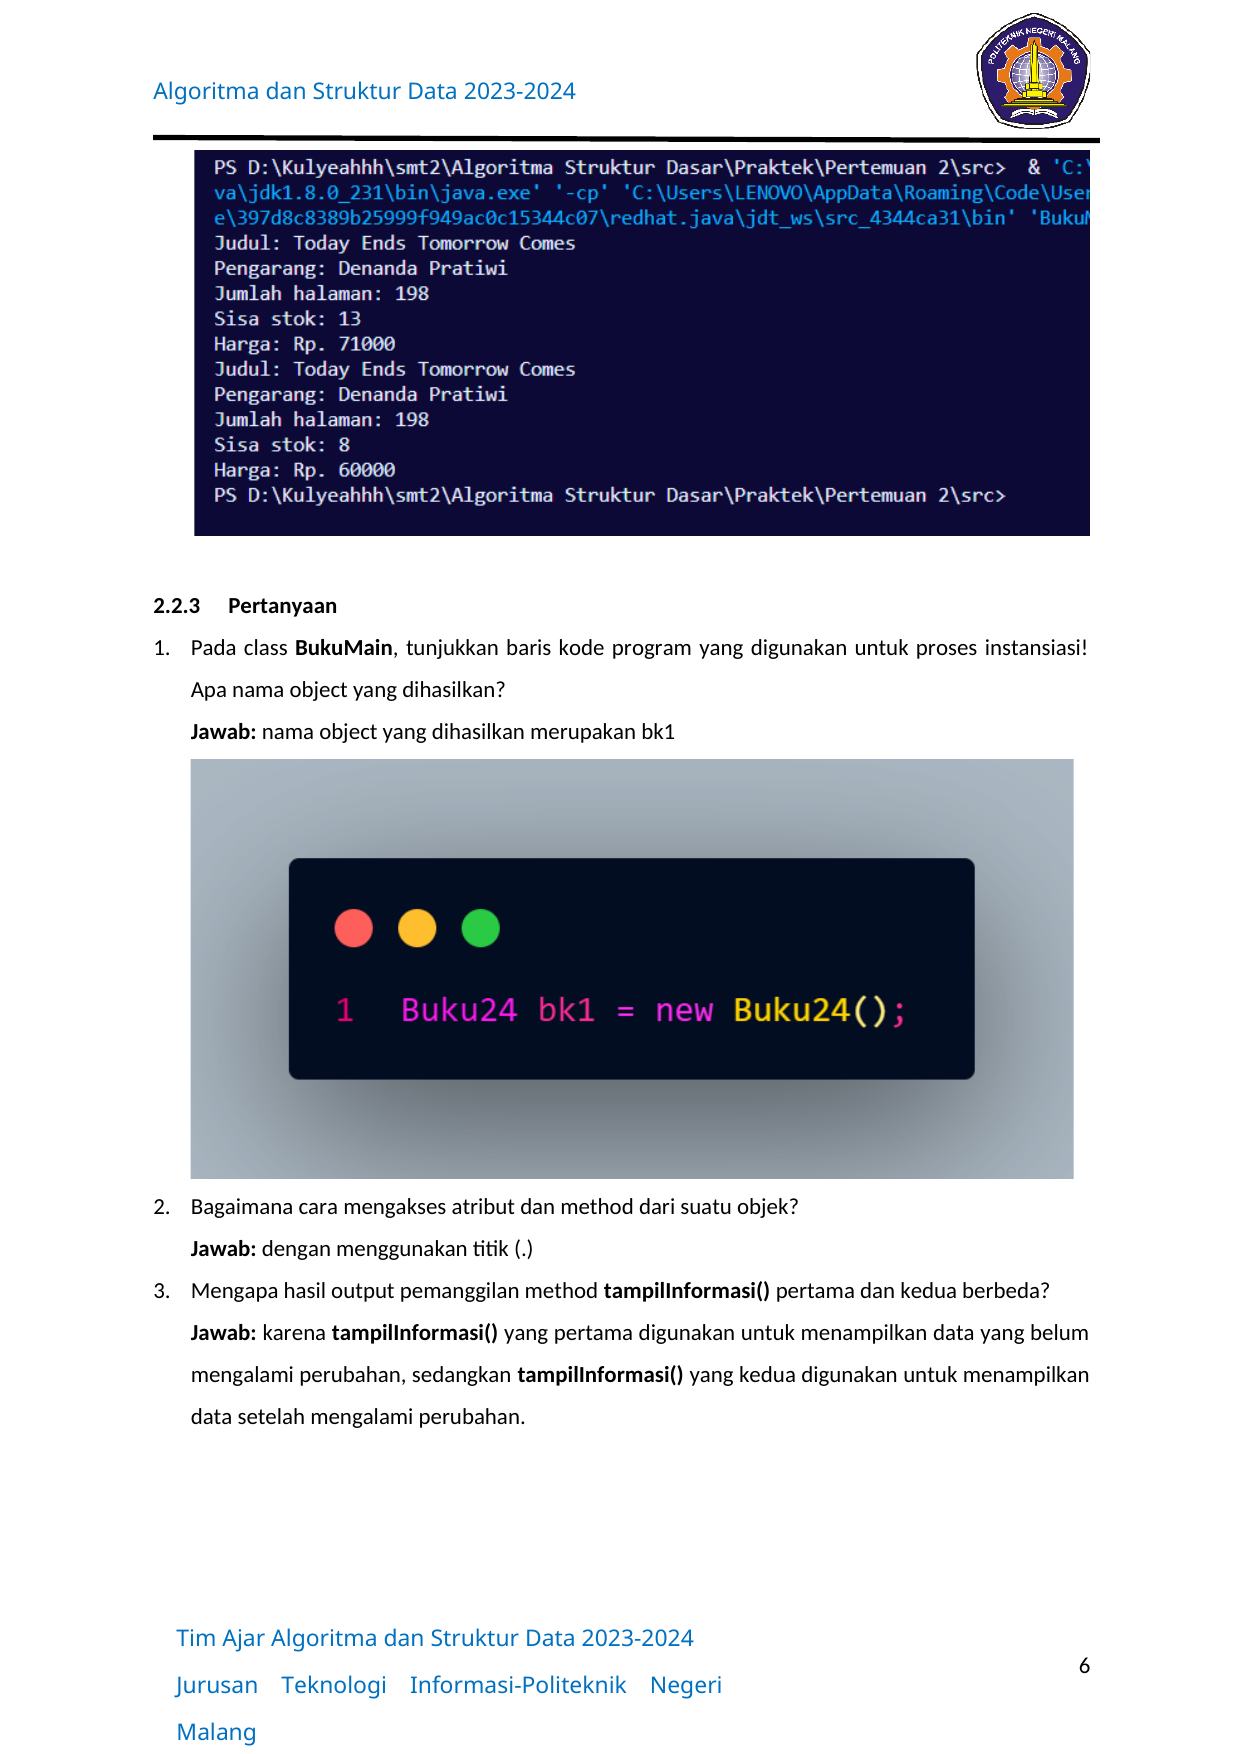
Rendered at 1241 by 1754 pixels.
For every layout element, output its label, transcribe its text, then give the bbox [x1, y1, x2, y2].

picture [194, 150, 1090, 536]
list Mengapa hasil output pemanggilan method tampilInformasi() pertama dan kedua berbeda? [153, 1276, 1090, 1304]
list Jawab: karena tampilInformasi() yang pertama digunakan untuk menampilkan data yang belum mengalami perubahan, sedangkan tampilInformasi() yang kedua digunakan untuk menampilkan data setelah mengalami perubahan. [191, 1318, 1090, 1430]
picture [190, 759, 1074, 1179]
picture [976, 13, 1091, 129]
list Bagaimana cara mengakses atribut dan method dari suatu objek? [153, 1192, 1090, 1220]
list Pertanyaan [153, 591, 1090, 619]
list Jawab: dengan menggunakan titik (.) [191, 1234, 1090, 1262]
list Pada class BukuMain, tunjukkan baris kode program yang digunakan untuk proses instansiasi! Apa nama object yang dihasilkan? [153, 633, 1090, 703]
list Jawab: nama object yang dihasilkan merupakan bk1 [191, 717, 1090, 745]
